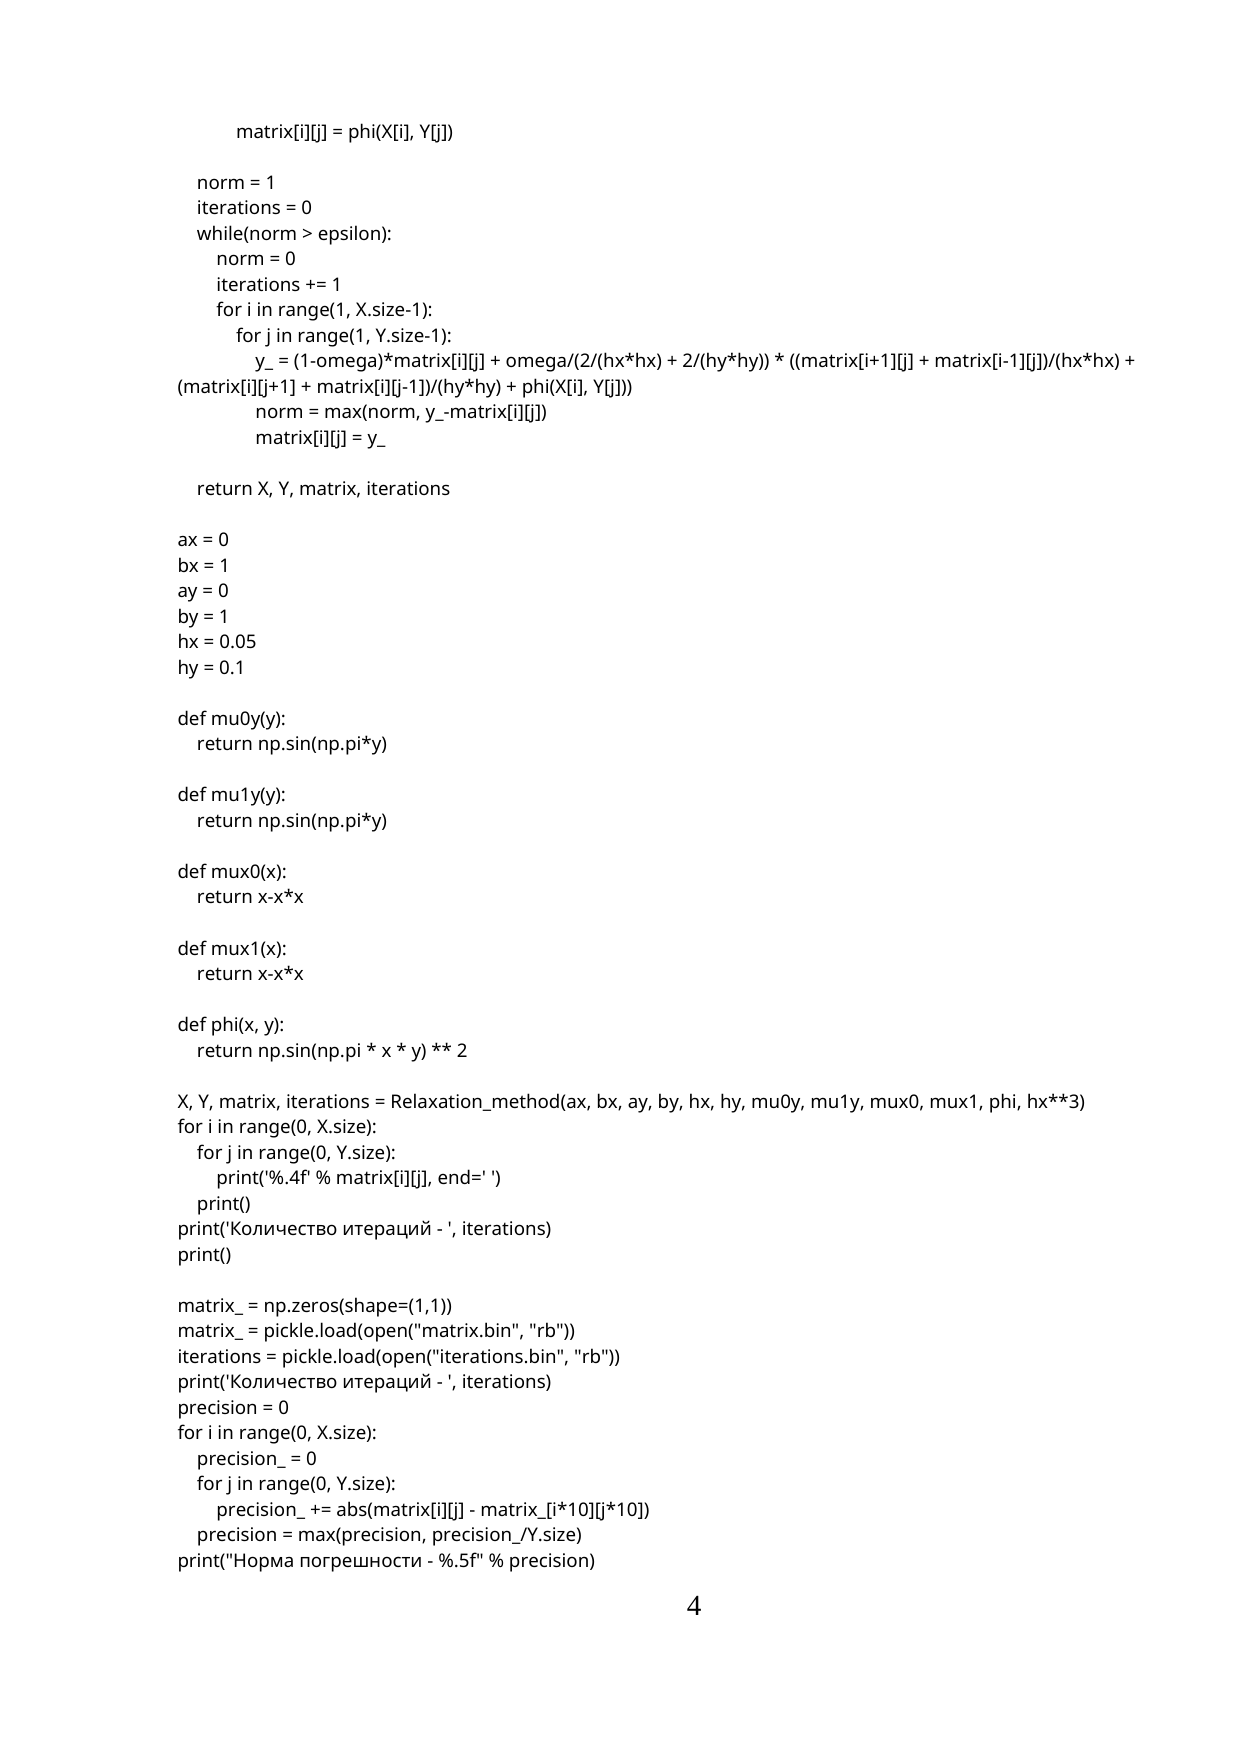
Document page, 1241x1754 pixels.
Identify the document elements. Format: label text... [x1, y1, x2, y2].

text return np.sin(np.pi*y) [177, 731, 1152, 756]
text for i in range(0, X.size): [177, 1113, 1152, 1139]
text iterations = 0 [177, 195, 1152, 220]
text ay = 0 [177, 577, 1152, 603]
text norm = 1 [177, 169, 1152, 195]
text return x-x*x [177, 960, 1152, 986]
text return np.sin(np.pi * x * y) ** 2 [177, 1037, 1152, 1062]
text matrix[i][j] = phi(X[i], Y[j]) [177, 118, 1152, 144]
text def mu1y(y): [177, 782, 1152, 807]
text print('%.4f' % matrix[i][j], end=' ') [177, 1164, 1152, 1190]
text precision = 0 [177, 1394, 1152, 1420]
text norm = 0 [177, 246, 1152, 271]
text for j in range(1, Y.size-1): [177, 322, 1152, 348]
text print() [177, 1190, 1152, 1216]
text by = 1 [177, 603, 1152, 628]
text matrix_ = pickle.load(open("matrix.bin", "rb")) [177, 1318, 1152, 1343]
text for i in range(1, X.size-1): [177, 297, 1152, 322]
text iterations = pickle.load(open("iterations.bin", "rb")) [177, 1343, 1152, 1369]
text hy = 0.1 [177, 654, 1152, 679]
text y_ = (1-omega)*matrix[i][j] + omega/(2/(hx*hx) + 2/(hy*hy)) * ((matrix[i+1][j] + matrix[i-1][j])/(hx*hx) + (matrix[i][j+1] + matrix[i][j-1])/(hy*hy) + phi(X[i], Y[j])) [177, 348, 1152, 399]
text print('Количество итераций - ', iterations) [177, 1216, 1152, 1241]
text matrix[i][j] = y_ [177, 424, 1152, 450]
text precision_ = 0 [177, 1445, 1152, 1471]
text iterations += 1 [177, 271, 1152, 297]
text def phi(x, y): [177, 1011, 1152, 1037]
text for j in range(0, Y.size): [177, 1471, 1152, 1496]
text return x-x*x [177, 884, 1152, 909]
text while(norm > epsilon): [177, 220, 1152, 246]
text def mu0y(y): [177, 705, 1152, 731]
text def mux1(x): [177, 935, 1152, 960]
text X, Y, matrix, iterations = Relaxation_method(ax, bx, ay, by, hx, hy, mu0y, mu1y, mux0, mux1, phi, hx**3) [177, 1088, 1152, 1113]
text precision = max(precision, precision_/Y.size) [177, 1522, 1152, 1547]
text matrix_ = np.zeros(shape=(1,1)) [177, 1292, 1152, 1318]
text print('Количество итераций - ', iterations) [177, 1369, 1152, 1394]
text for j in range(0, Y.size): [177, 1139, 1152, 1164]
text for i in range(0, X.size): [177, 1420, 1152, 1445]
text bx = 1 [177, 552, 1152, 577]
text precision_ += abs(matrix[i][j] - matrix_[i*10][j*10]) [177, 1496, 1152, 1522]
text return np.sin(np.pi*y) [177, 807, 1152, 833]
text ax = 0 [177, 526, 1152, 552]
text return X, Y, matrix, iterations [177, 475, 1152, 501]
text print() [177, 1241, 1152, 1267]
text norm = max(norm, y_-matrix[i][j]) [177, 399, 1152, 424]
text hx = 0.05 [177, 628, 1152, 654]
text def mux0(x): [177, 858, 1152, 884]
text print("Норма погрешности - %.5f" % precision) [177, 1547, 1152, 1573]
